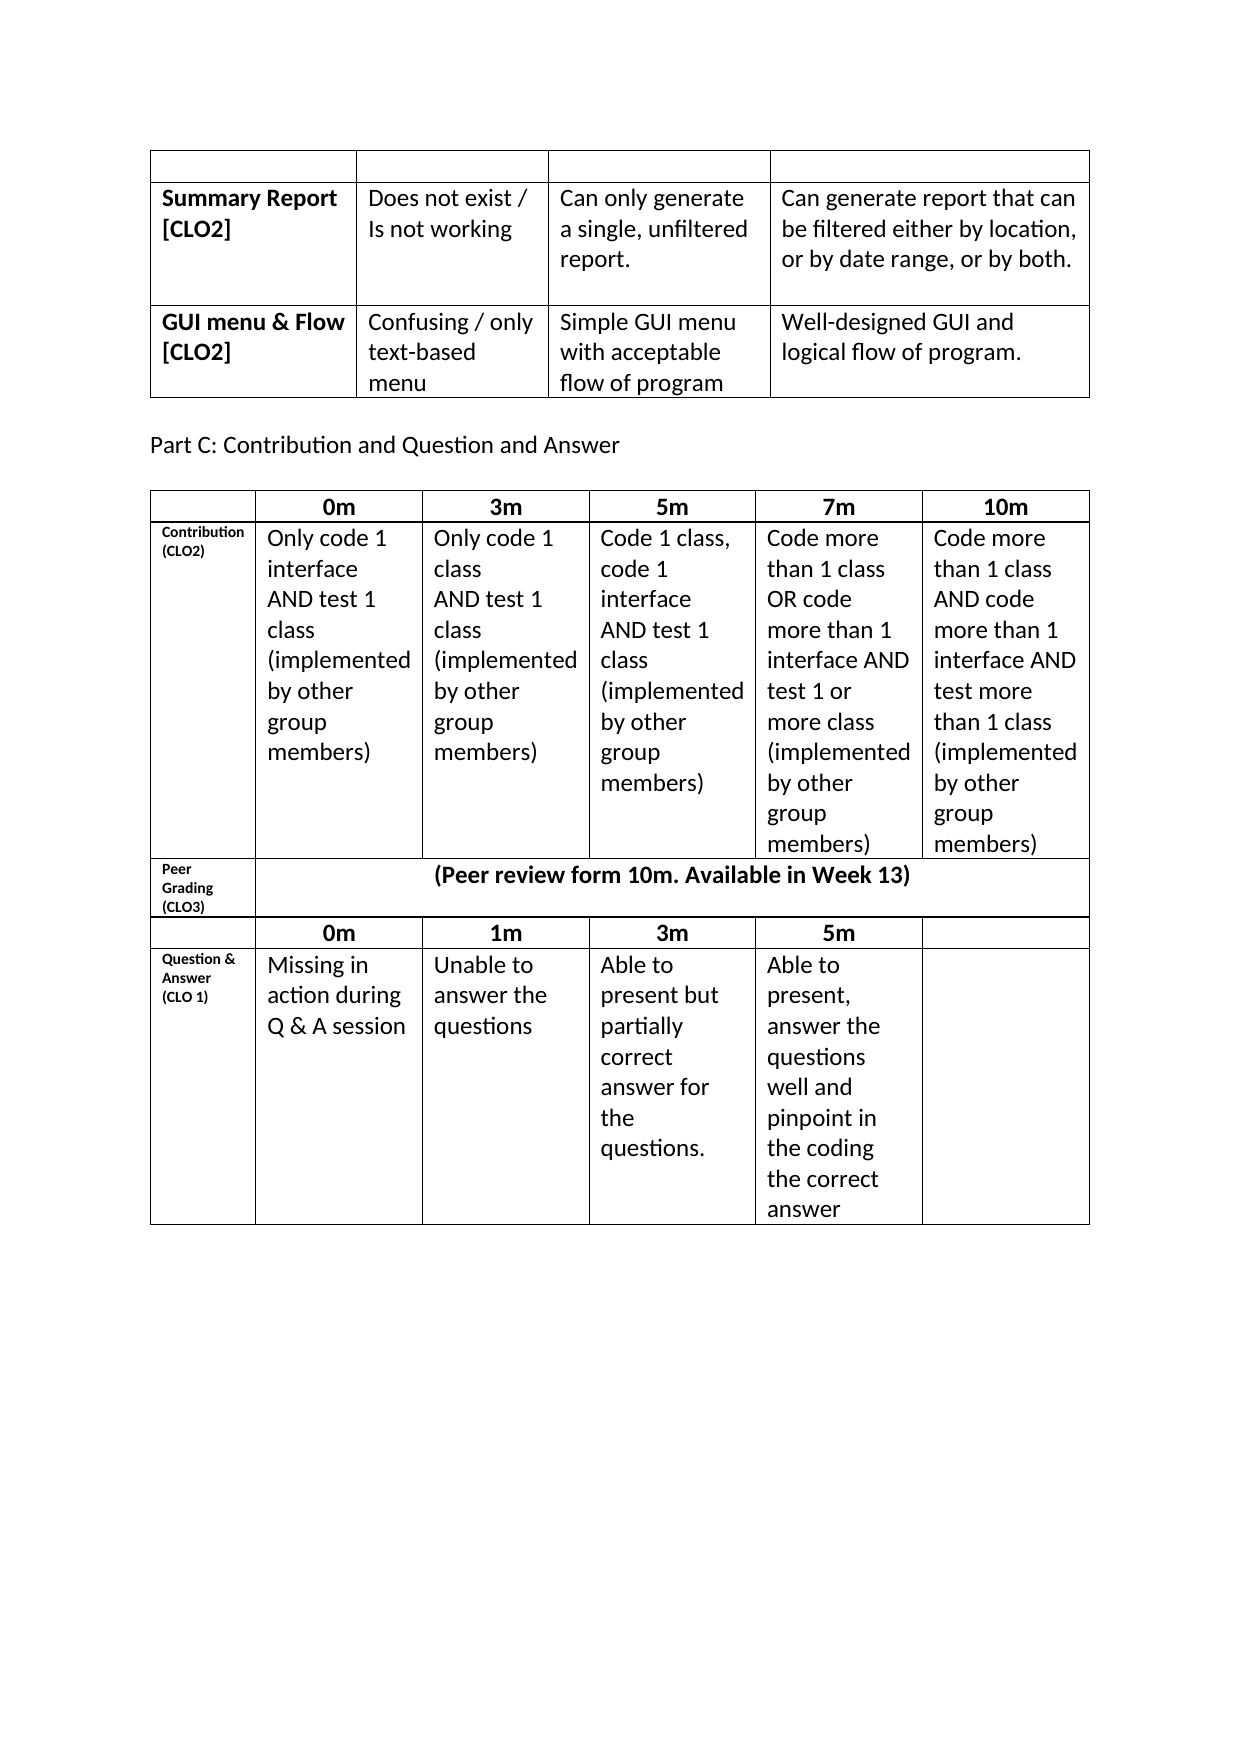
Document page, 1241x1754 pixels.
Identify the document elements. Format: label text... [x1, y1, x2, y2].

table_header 10m [923, 491, 1089, 521]
table_cell Unable to answer the questions [423, 949, 589, 1224]
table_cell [771, 151, 1089, 182]
table_cell Contribution (CLO2) [151, 523, 255, 858]
table_cell [923, 918, 1089, 948]
table_cell 5m [756, 918, 922, 948]
table_cell Code more than 1 class OR code more than 1 interface AND test 1 or more class (implemented by other group members) [756, 523, 922, 858]
table_header [151, 491, 255, 521]
text Part C: Contribution and Question and Answer [150, 429, 1090, 459]
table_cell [549, 151, 770, 182]
table_cell Able to present, answer the questions well and pinpoint in the coding the correct answer [756, 949, 922, 1224]
table_header 7m [756, 491, 922, 521]
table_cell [357, 151, 548, 182]
table_header 0m [256, 491, 422, 521]
table_cell Can only generate a single, unfiltered report. [549, 183, 770, 305]
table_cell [151, 151, 356, 182]
table_cell Does not exist / Is not working [357, 183, 548, 305]
table_cell Question & Answer (CLO 1) [151, 949, 255, 1224]
table_cell Code more than 1 class AND code more than 1 interface AND test more than 1 class (implemented by other group members) [923, 523, 1089, 858]
table_cell GUI menu & Flow [CLO2] [151, 306, 356, 397]
table_header 3m [423, 491, 589, 521]
table_cell Code 1 class, code 1 interface AND test 1 class (implemented by other group members) [590, 523, 755, 858]
table_cell Simple GUI menu with acceptable flow of program [549, 306, 770, 397]
table_cell 3m [590, 918, 755, 948]
table_cell Able to present but partially correct answer for the questions. [590, 949, 755, 1224]
table_cell (Peer review form 10m. Available in Week 13) [256, 859, 1089, 916]
table_cell 0m [256, 918, 422, 948]
table_cell Peer Grading (CLO3) [151, 859, 255, 916]
table_cell Can generate report that can be filtered either by location, or by date range, or by both. [771, 183, 1089, 305]
table_cell Confusing / only text-based menu [357, 306, 548, 397]
table_cell [923, 949, 1089, 1224]
table_cell Only code 1 interface AND test 1 class (implemented by other group members) [256, 523, 422, 858]
table_cell Only code 1 class AND test 1 class (implemented by other group members) [423, 523, 589, 858]
table_cell [151, 918, 255, 948]
table_cell Well-designed GUI and logical flow of program. [771, 306, 1089, 397]
table_cell 1m [423, 918, 589, 948]
table_cell Missing in action during Q & A session [256, 949, 422, 1224]
table_cell Summary Report [CLO2] [151, 183, 356, 305]
table_header 5m [590, 491, 755, 521]
